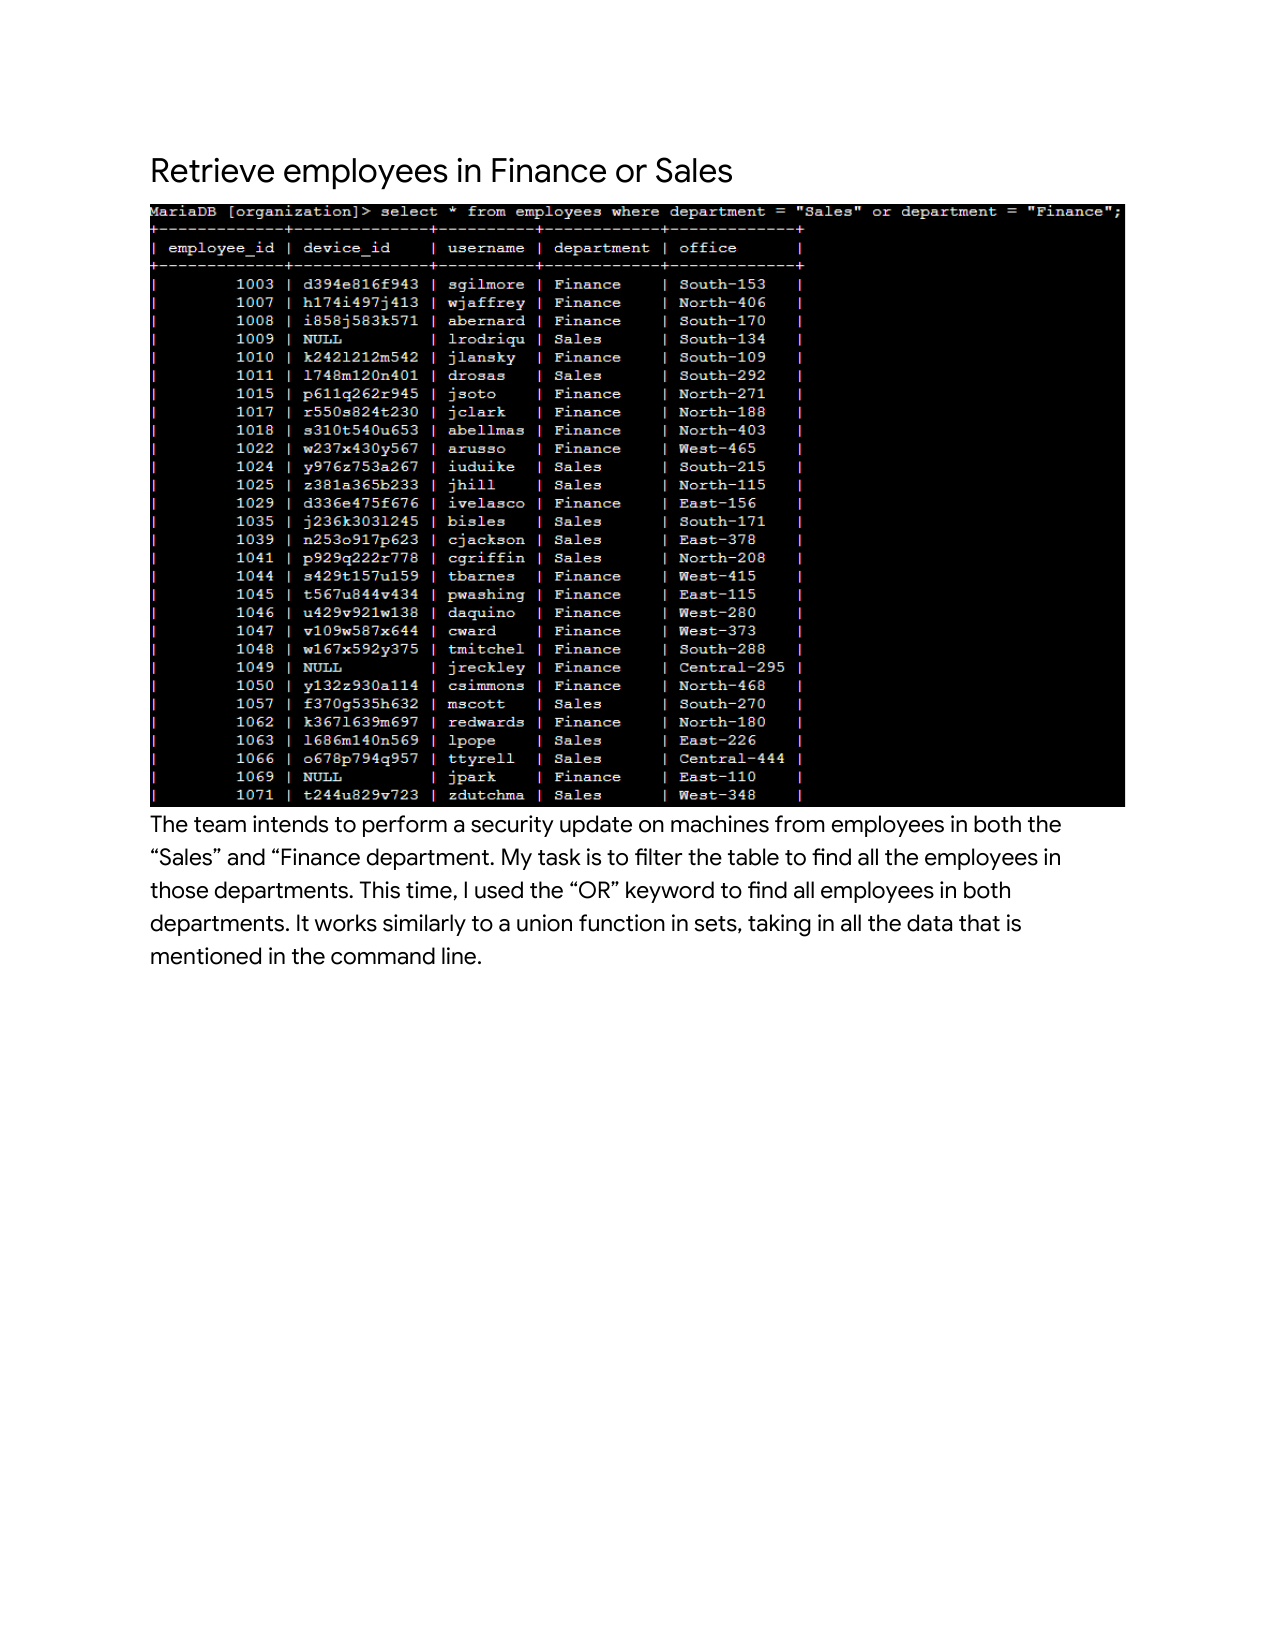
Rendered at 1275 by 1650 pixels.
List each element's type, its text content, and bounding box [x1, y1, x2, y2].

picture [150, 204, 1125, 807]
text The team intends to perform a security update on machines from employees in both the “Sales” and “Finance department. My task is to filter the table to find all the employees in those departments. This time, I used the “OR” keyword to find all employees in both departments. It works similarly to a union function in sets, taking in all the data that is mentioned in the command line. [150, 810, 1125, 971]
subtitle Retrieve employees in Finance or Sales [150, 150, 1125, 192]
